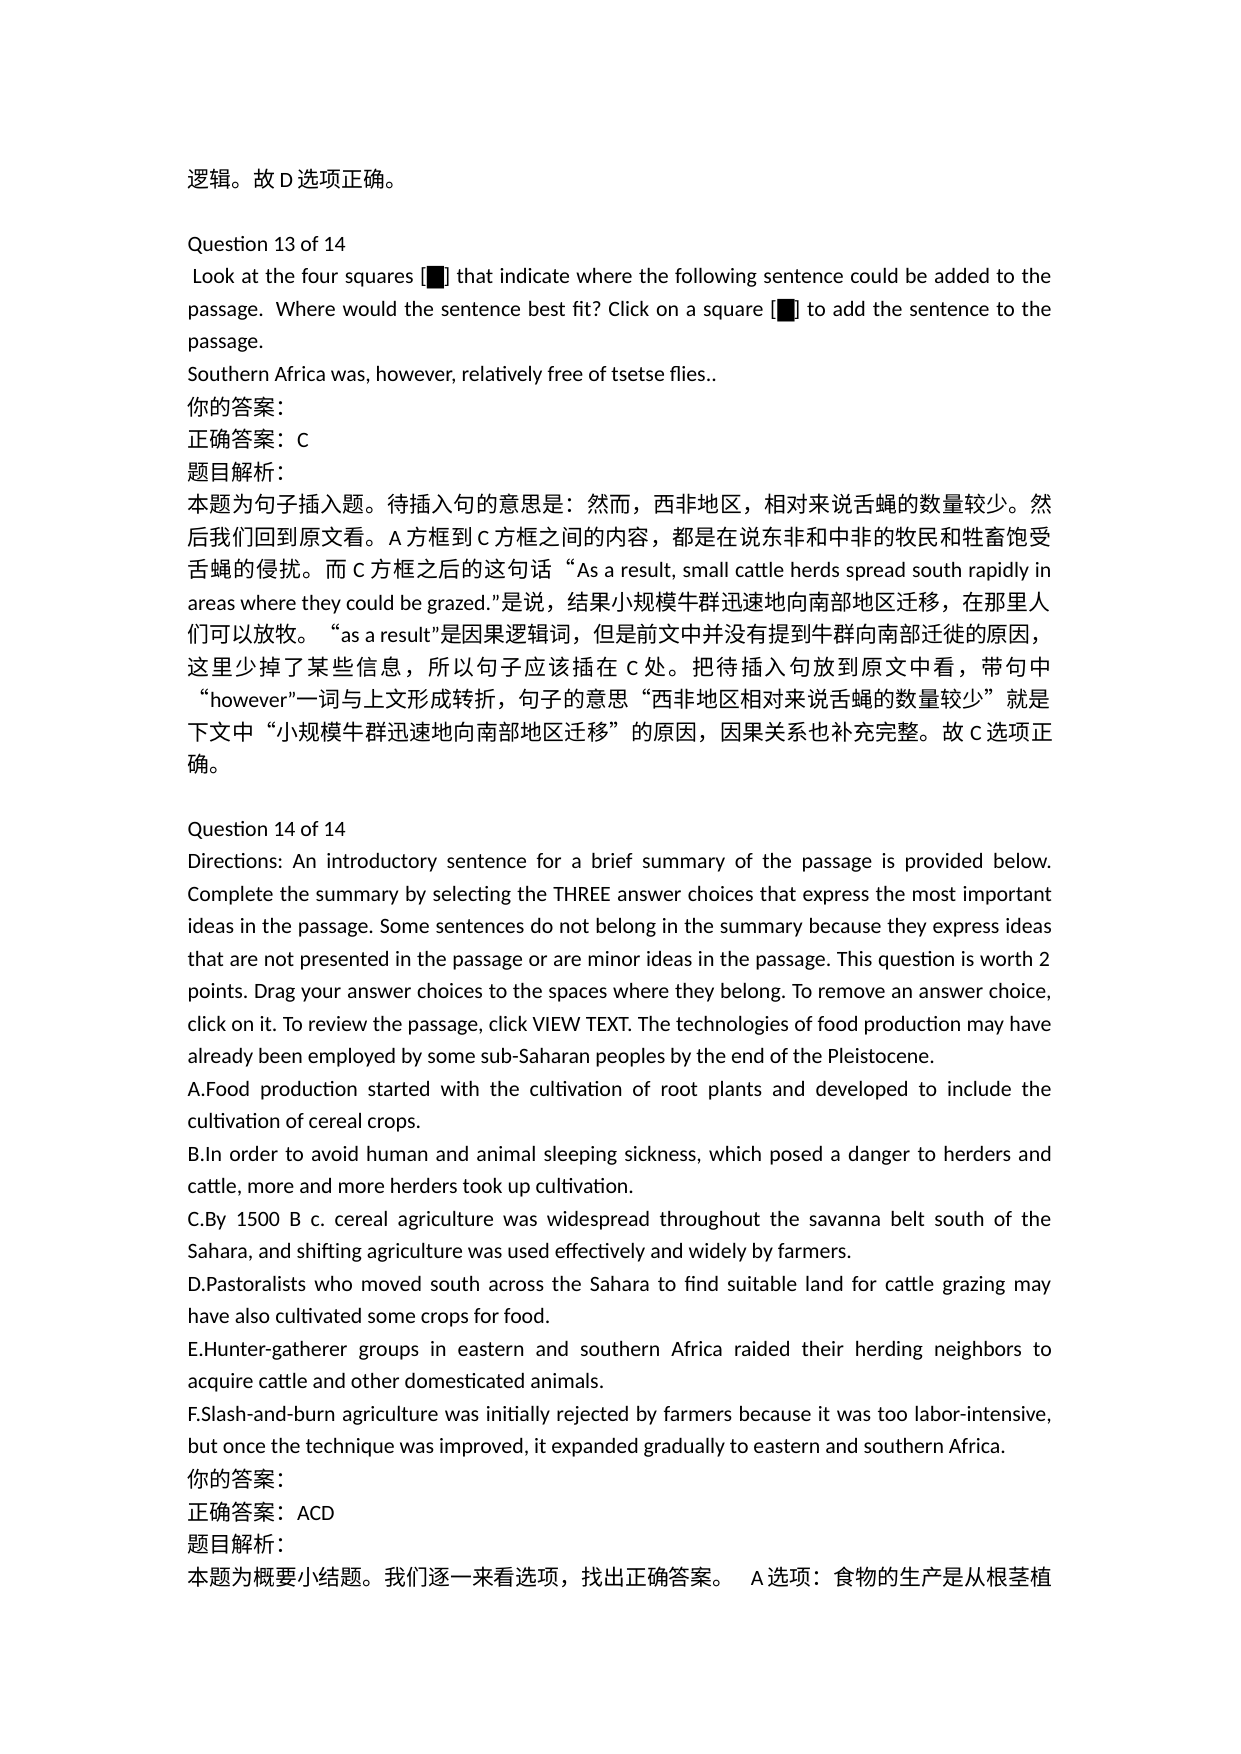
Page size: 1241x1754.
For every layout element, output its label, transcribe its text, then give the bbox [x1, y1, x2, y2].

text C.By 1500 B c. cereal agriculture was widespread throughout the savanna belt south of the Sahara, and shifting agriculture was used effectively and widely by farmers. [187, 1202, 1053, 1267]
text 题目解析： [187, 454, 1053, 487]
text 正确答案：C [187, 422, 1053, 454]
text A.Food production started with the cultivation of root plants and developed to include the cultivation of cereal crops. [187, 1072, 1053, 1137]
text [187, 162, 1053, 194]
text Look at the four squares [▇] that indicate where the following sentence could be added to the passage. Where would the sentence best fit? Click on a square [▇] to add the sentence to the passage. [187, 259, 1053, 357]
text B.In order to avoid human and animal sleeping sickness, which posed a danger to herders and cattle, more and more herders took up cultivation. [187, 1137, 1053, 1202]
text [187, 1559, 1053, 1592]
text Question 14 of 14 [187, 812, 1053, 844]
text 你的答案： [187, 1462, 1053, 1494]
text Southern Africa was, however, relatively free of tsetse flies.. [187, 357, 1053, 389]
text 题目解析： [187, 1527, 1053, 1559]
text Question 13 of 14 [187, 227, 1053, 259]
text 你的答案： [187, 389, 1053, 422]
text Directions: An introductory sentence for a brief summary of the passage is provided below. Complete the summary by selecting the THREE answer choices that express the most important ideas in the passage. Some sentences do not belong in the summary because they express ideas that are not presented in the passage or are minor ideas in the passage. This question is worth 2 points. Drag your answer choices to the spaces where they belong. To remove an answer choice, click on it. To review the passage, click VIEW TEXT. The technologies of food production may have already been employed by some sub-Saharan peoples by the end of the Pleistocene. [187, 844, 1053, 1072]
text D.Pastoralists who moved south across the Sahara to find suitable land for cattle grazing may have also cultivated some crops for food. [187, 1267, 1053, 1332]
text E.Hunter-gatherer groups in eastern and southern Africa raided their herding neighbors to acquire cattle and other domesticated animals. [187, 1332, 1053, 1397]
text 正确答案：ACD [187, 1494, 1053, 1527]
text F.Slash-and-burn agriculture was initially rejected by farmers because it was too labor-intensive, but once the technique was improved, it expanded gradually to eastern and southern Africa. [187, 1397, 1053, 1462]
text 本题为句子插入题。待插入句的意思是：然而，西非地区，相对来说舌蝇的数量较少。然后我们回到原文看。A方框到C方框之间的内容，都是在说东非和中非的牧民和牲畜饱受舌蝇的侵扰。而C方框之后的这句话“As a result, small cattle herds spread south rapidly in areas where they could be grazed.”是说，结果小规模牛群迅速地向南部地区迁移，在那里人们可以放牧。“as a result”是因果逻辑词，但是前文中并没有提到牛群向南部迁徙的原因，这里少掉了某些信息，所以句子应该插在C处。把待插入句放到原文中看，带句中“however”一词与上文形成转折，句子的意思“西非地区相对来说舌蝇的数量较少”就是下文中“小规模牛群迅速地向南部地区迁移”的原因，因果关系也补充完整。故C选项正确。 [187, 487, 1053, 779]
